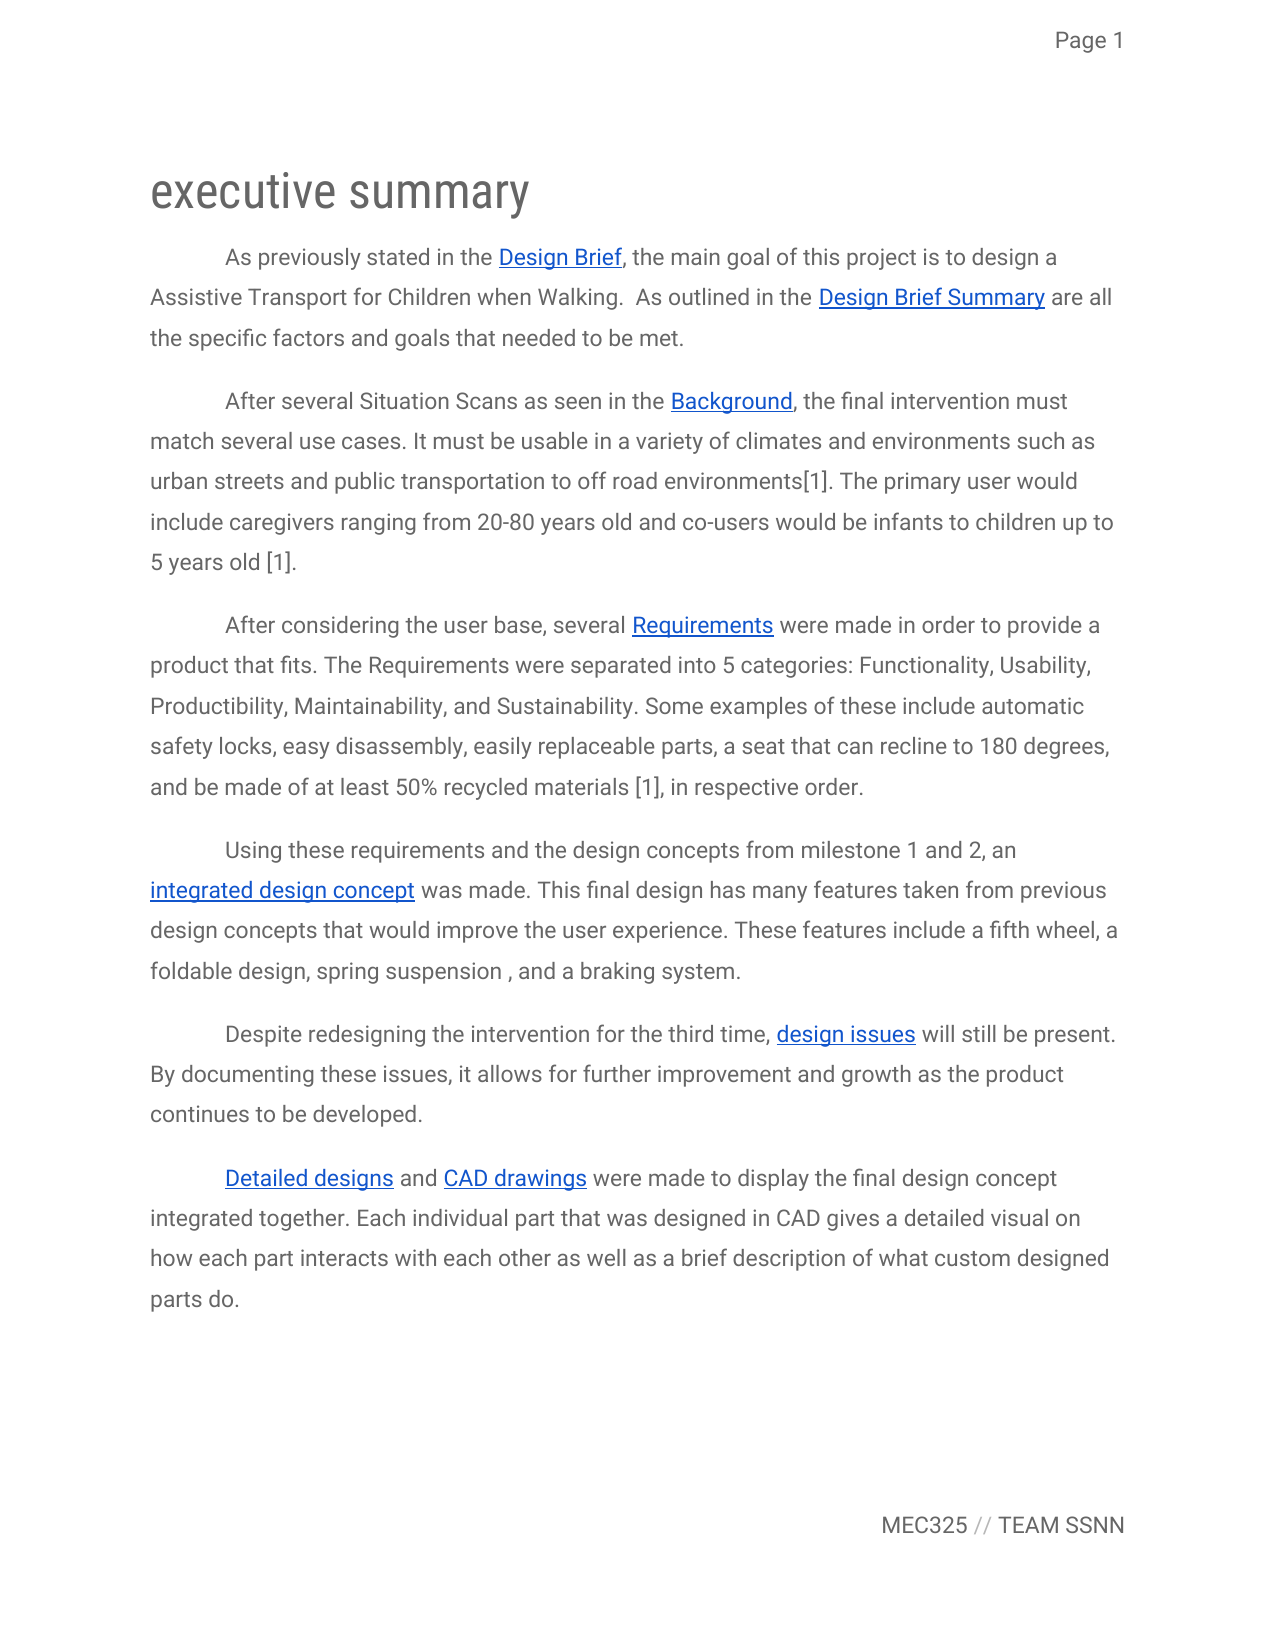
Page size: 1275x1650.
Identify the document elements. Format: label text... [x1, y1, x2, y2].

text As previously stated in the Design Brief, the main goal of this project is to design a Assistive Transport for Children when Walking. As outlined in the Design Brief Summary are all the specific factors and goals that needed to be met. [150, 244, 1125, 352]
subtitle executive summary [150, 162, 1125, 221]
text Using these requirements and the design concepts from milestone 1 and 2, an integrated design concept was made. This final design has many features taken from previous design concepts that would improve the user experience. These features include a fifth wheel, a foldable design, spring suspension , and a braking system. [150, 837, 1125, 985]
text After considering the user base, several Requirements were made in order to provide a product that fits. The Requirements were separated into 5 categories: Functionality, Usability, Productibility, Maintainability, and Sustainability. Some examples of these include automatic safety locks, easy disassembly, easily replaceable parts, a seat that can recline to 180 degrees, and be made of at least 50% recycled materials [1], in respective order. [150, 612, 1125, 801]
text Detailed designs and CAD drawings were made to display the final design concept integrated together. Each individual part that was designed in CAD gives a detailed visual on how each part interacts with each other as well as a brief description of what custom designed parts do. [150, 1165, 1125, 1313]
text Despite redesigning the intervention for the third time, design issues will still be present. By documenting these issues, it allows for further improvement and growth as the product continues to be developed. [150, 1021, 1125, 1128]
text After several Situation Scans as seen in the Background, the final intervention must match several use cases. It must be usable in a variety of climates and environments such as urban streets and public transportation to off road environments[1]. The primary user would include caregivers ranging from 20-80 years old and co-users would be infants to children up to 5 years old [1]. [150, 388, 1125, 576]
